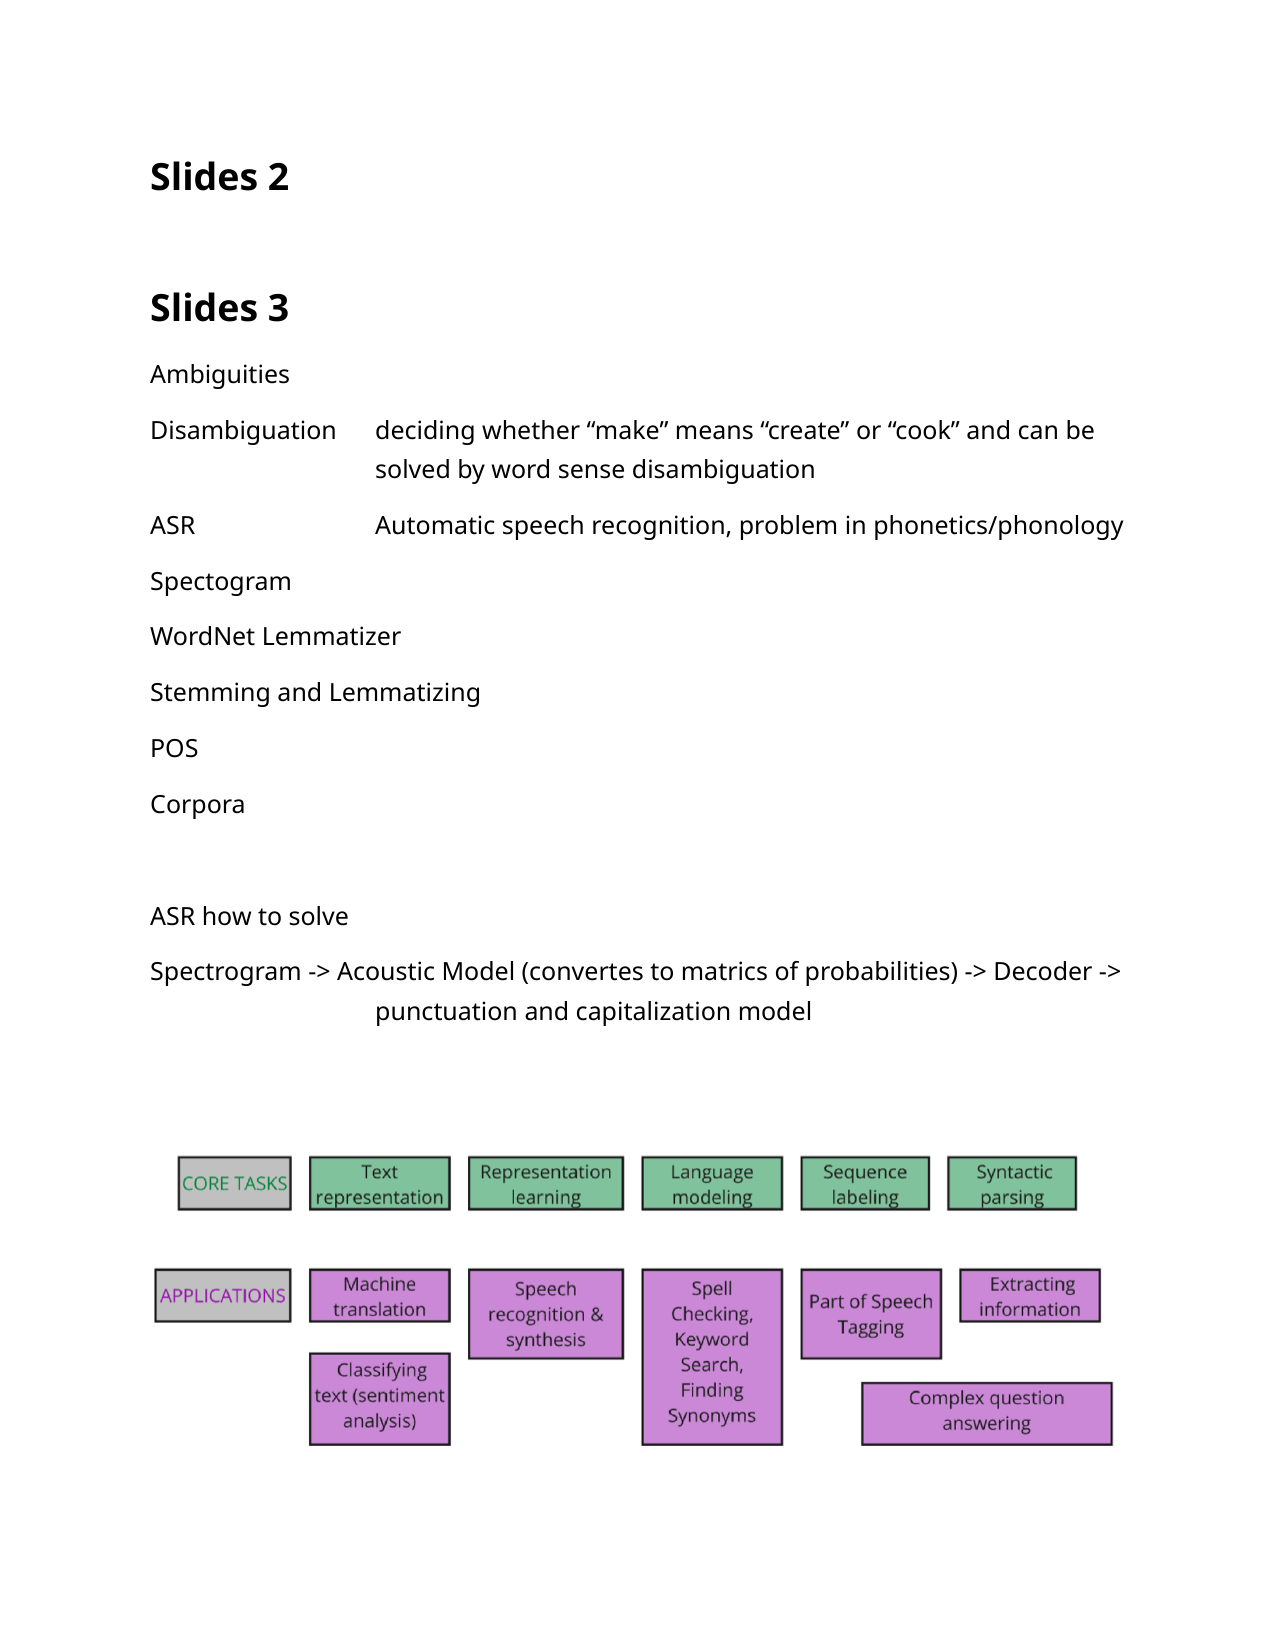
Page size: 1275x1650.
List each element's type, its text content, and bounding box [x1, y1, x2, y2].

text Disambiguation deciding whether “make” means “create” or “cook” and can be solved by word sense disambiguation [150, 412, 1125, 486]
text Stemming and Lemmatizing [150, 675, 1125, 709]
picture [150, 1104, 1125, 1468]
text Slides 3 [150, 281, 1125, 332]
text POS [150, 731, 1125, 765]
text Corpora [150, 786, 1125, 821]
text ASR Automatic speech recognition, problem in phonetics/phonology [150, 507, 1125, 541]
text Spectogram [150, 563, 1125, 597]
text WordNet Lemmatizer [150, 619, 1125, 653]
text Slides 2 [150, 150, 1125, 201]
text Spectrogram -> Acoustic Model (convertes to matrics of probabilities) -> Decoder -> punctuation and capitalization model [150, 954, 1125, 1027]
text ASR how to solve [150, 898, 1125, 932]
text Ambiguities [150, 356, 1125, 391]
